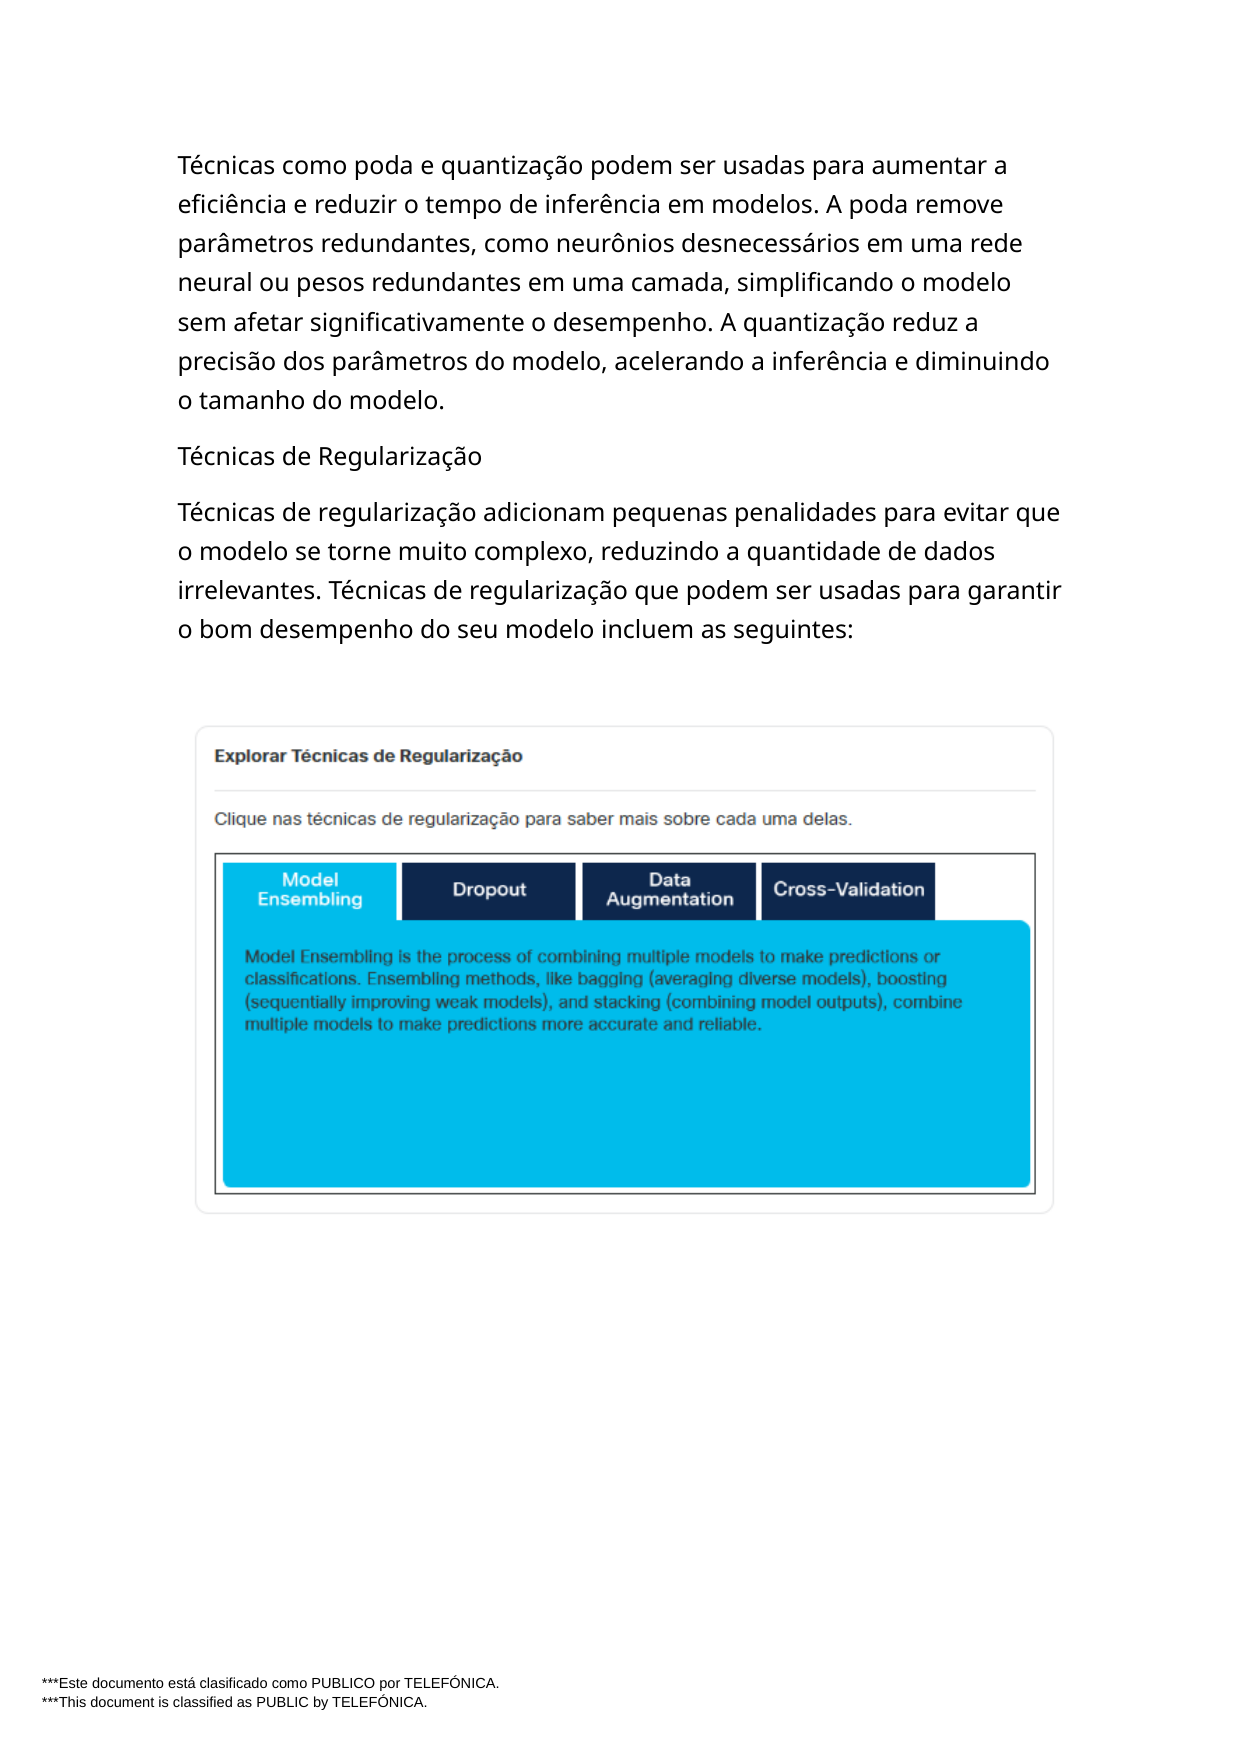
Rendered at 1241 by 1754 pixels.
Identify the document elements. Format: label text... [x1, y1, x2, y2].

text Técnicas de regularização adicionam pequenas penalidades para evitar que o modelo se torne muito complexo, reduzindo a quantidade de dados irrelevantes. Técnicas de regularização que podem ser usadas para garantir o bom desempenho do seu modelo incluem as seguintes: [177, 494, 1063, 646]
text Técnicas como poda e quantização podem ser usadas para aumentar a eficiência e reduzir o tempo de inferência em modelos. A poda remove parâmetros redundantes, como neurônios desnecessários em uma rede neural ou pesos redundantes em uma camada, simplificando o modelo sem afetar significativamente o desempenho. A quantização reduz a precisão dos parâmetros do modelo, acelerando a inferência e diminuindo o tamanho do modelo. [177, 148, 1063, 417]
text Técnicas de Regularização [177, 438, 1063, 472]
picture [177, 723, 1063, 1217]
